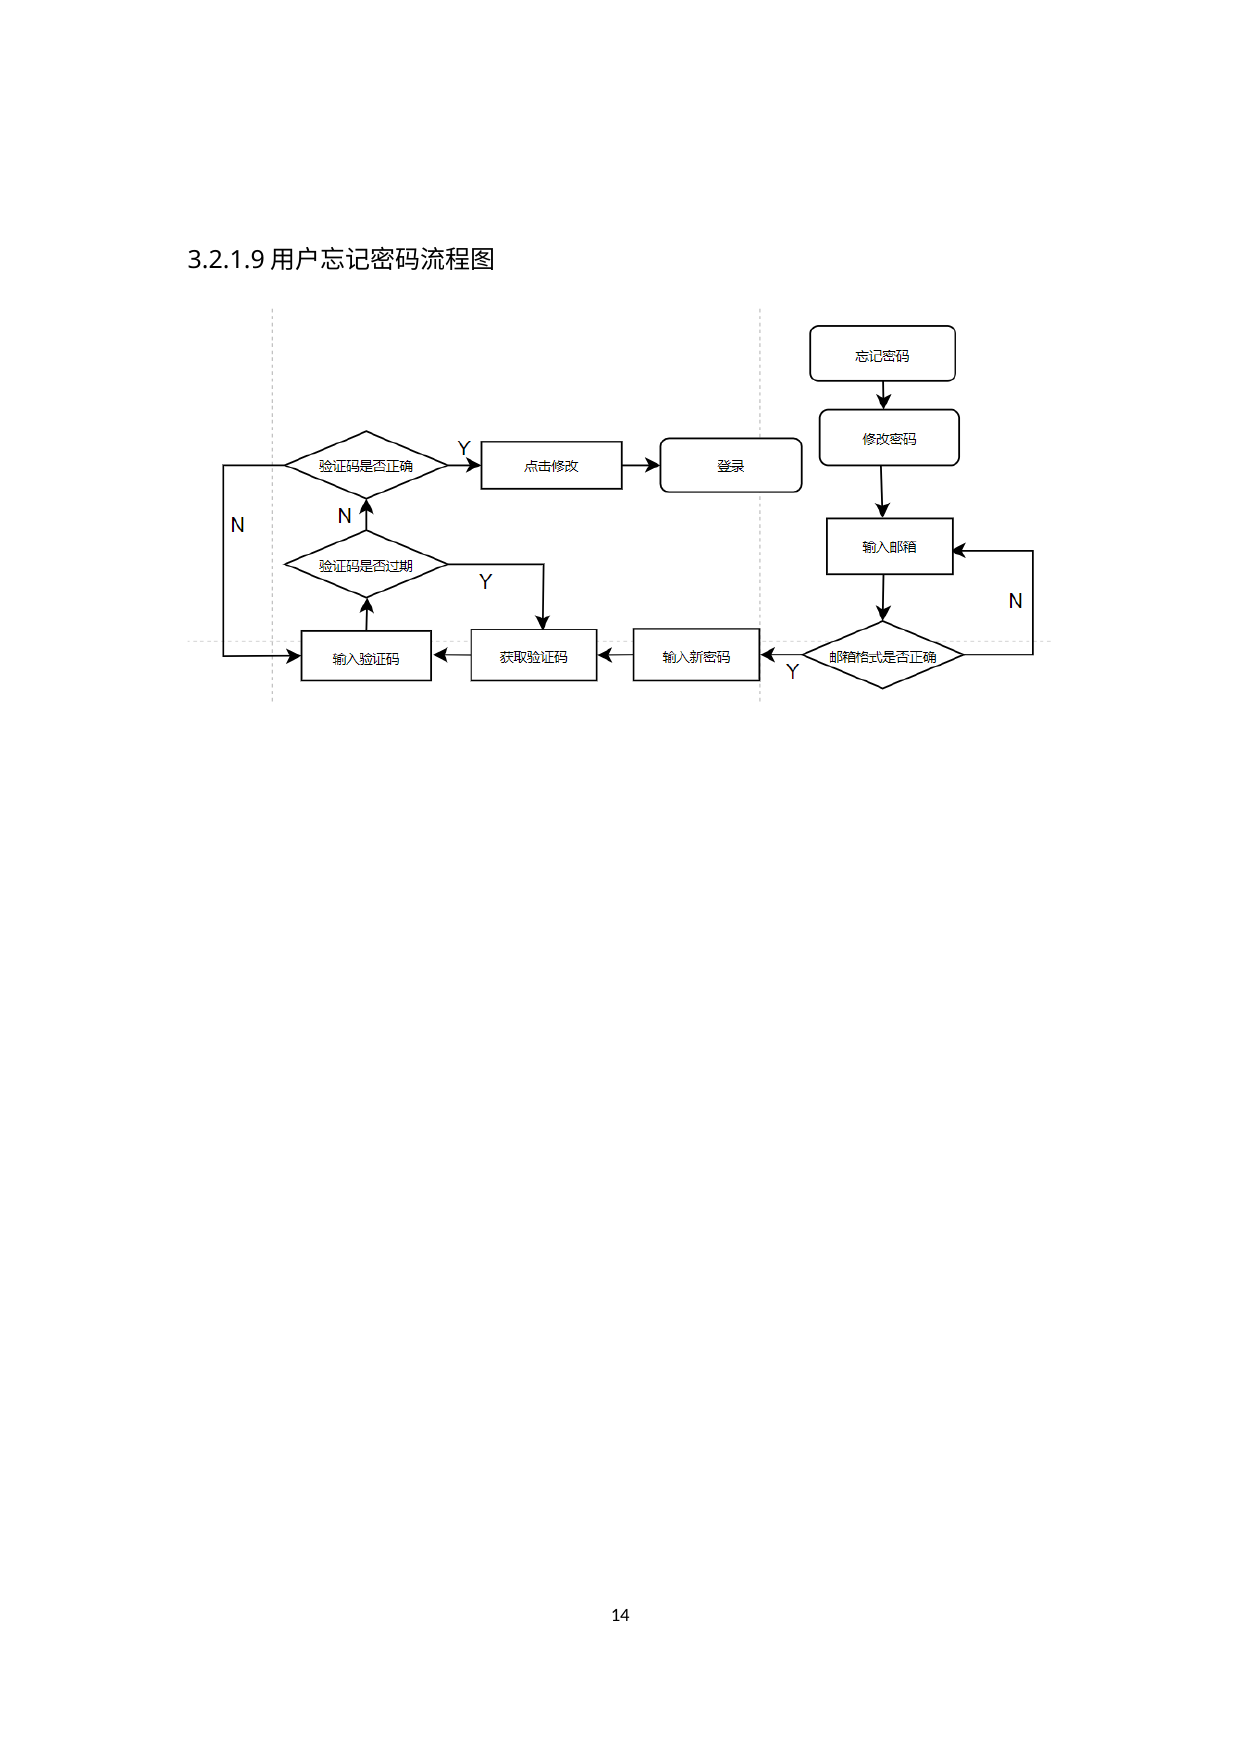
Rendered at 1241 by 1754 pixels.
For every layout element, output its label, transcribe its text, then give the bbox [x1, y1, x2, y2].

text 3.2.1.9用户忘记密码流程图 [187, 225, 1053, 290]
picture [187, 305, 1053, 704]
